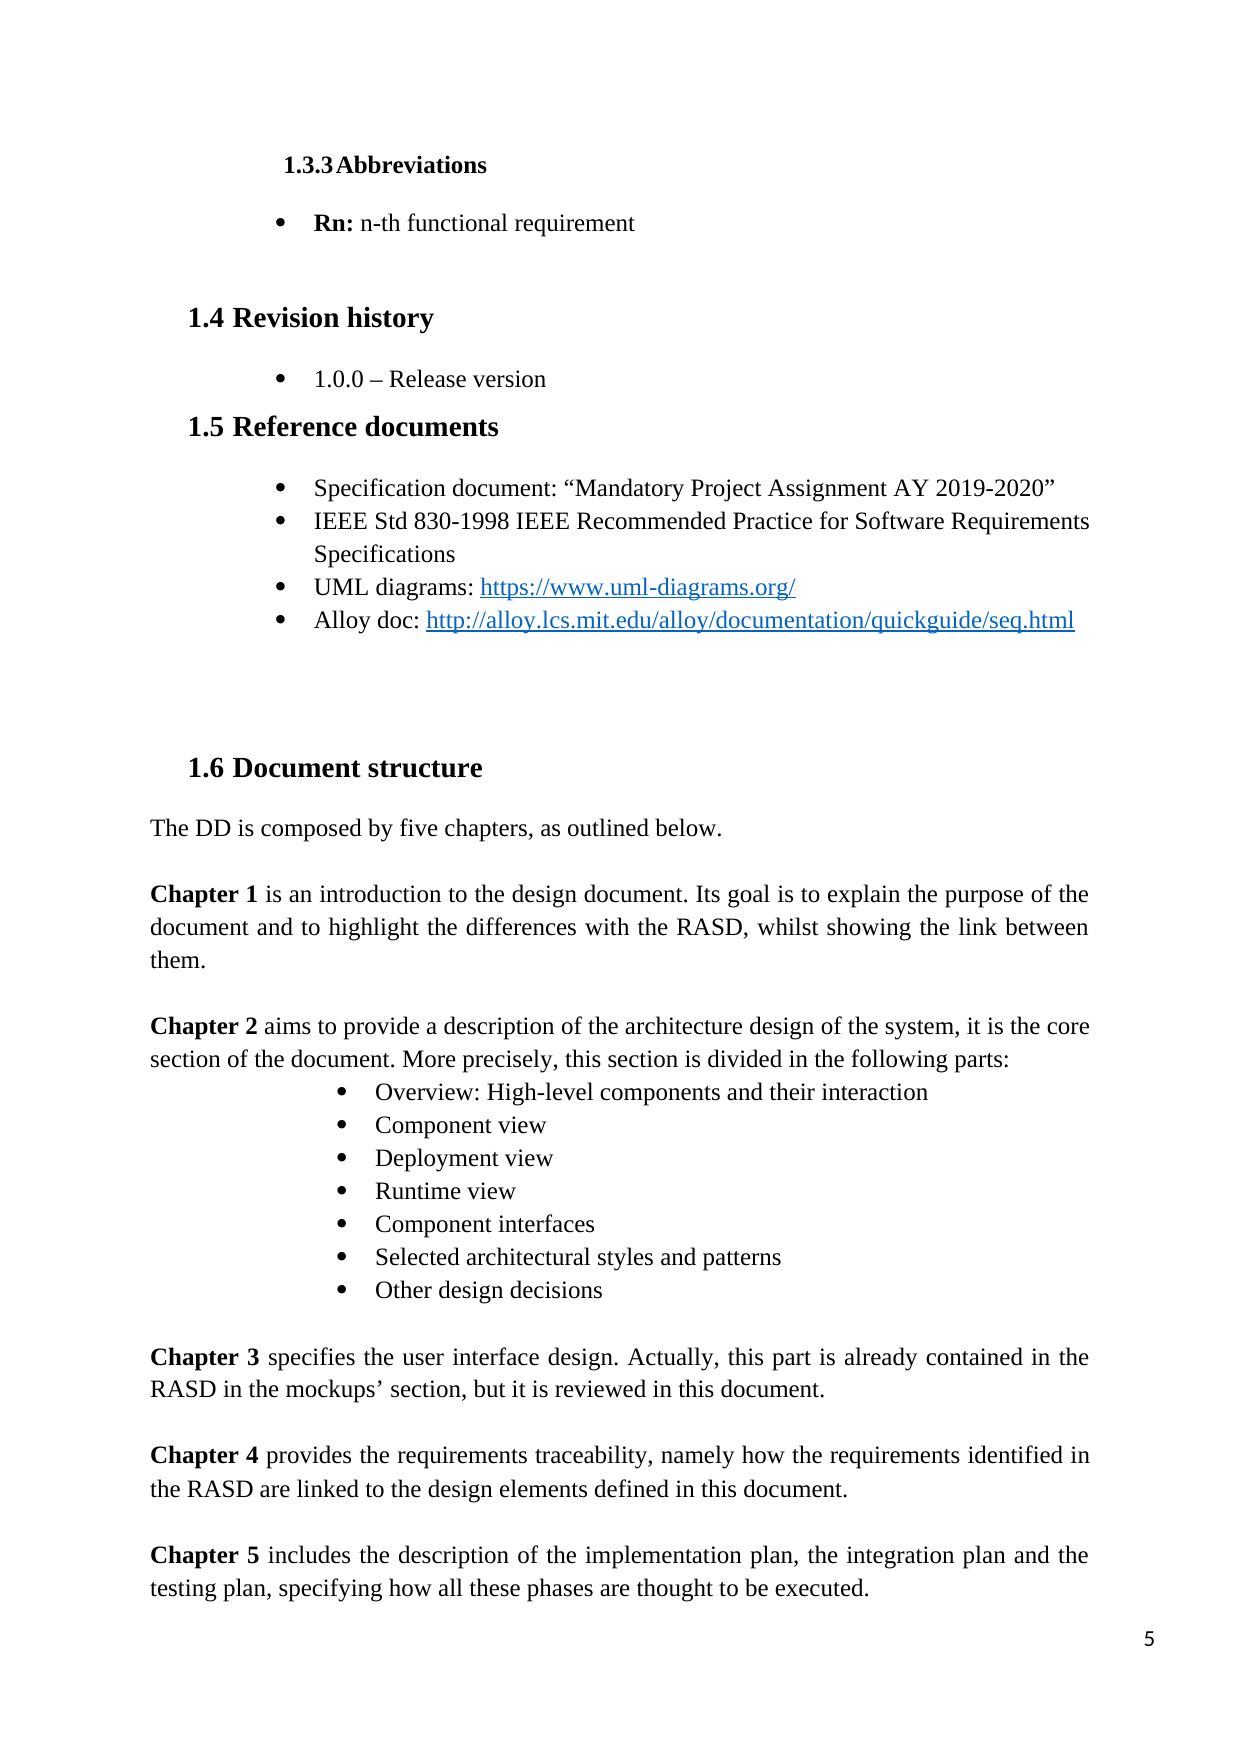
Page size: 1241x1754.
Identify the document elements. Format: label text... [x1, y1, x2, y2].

list Runtime view [337, 1176, 1090, 1205]
list 1.0.0 – Release version [276, 364, 1090, 393]
text Reference documents [187, 409, 1090, 443]
list Component view [337, 1110, 1090, 1139]
list Component interfaces [337, 1209, 1090, 1238]
list UML diagrams: https://www.uml-diagrams.org/ [276, 572, 1090, 601]
text Revision history [187, 300, 1090, 334]
list Alloy doc: http://alloy.lcs.mit.edu/alloy/documentation/quickguide/seq.html [276, 605, 1090, 634]
text Chapter 5 includes the description of the implementation plan, the integration plan and the testing plan, specifying how all these phases are thought to be executed. [150, 1540, 1090, 1601]
text Chapter 2 aims to provide a description of the architecture design of the system, it is the core section of the document. More precisely, this section is divided in the following parts: [150, 1011, 1090, 1073]
list Deployment view [337, 1143, 1090, 1172]
text Chapter 4 provides the requirements traceability, namely how the requirements identified in the RASD are linked to the design elements defined in this document. [150, 1441, 1090, 1502]
list Selected architectural styles and patterns [337, 1242, 1090, 1271]
text Document structure [187, 750, 1090, 783]
list Specification document: “Mandatory Project Assignment AY 2019-2020” [276, 473, 1090, 502]
list Other design decisions [337, 1276, 1090, 1304]
text Chapter 3 specifies the user interface design. Actually, this part is already contained in the RASD in the mockups’ section, but it is reviewed in this document. [150, 1342, 1090, 1403]
text The DD is composed by five chapters, as outlined below. [150, 813, 1090, 842]
list Rn: n-th functional requirement [276, 208, 1090, 237]
list IEEE Std 830-1998 IEEE Recommended Practice for Software Requirements Specifications [276, 506, 1090, 568]
list Overview: High-level components and their interaction [337, 1077, 1090, 1106]
text Abbreviations [283, 150, 1090, 179]
text Chapter 1 is an introduction to the design document. Its goal is to explain the purpose of the document and to highlight the differences with the RASD, whilst showing the link between them. [150, 879, 1090, 974]
